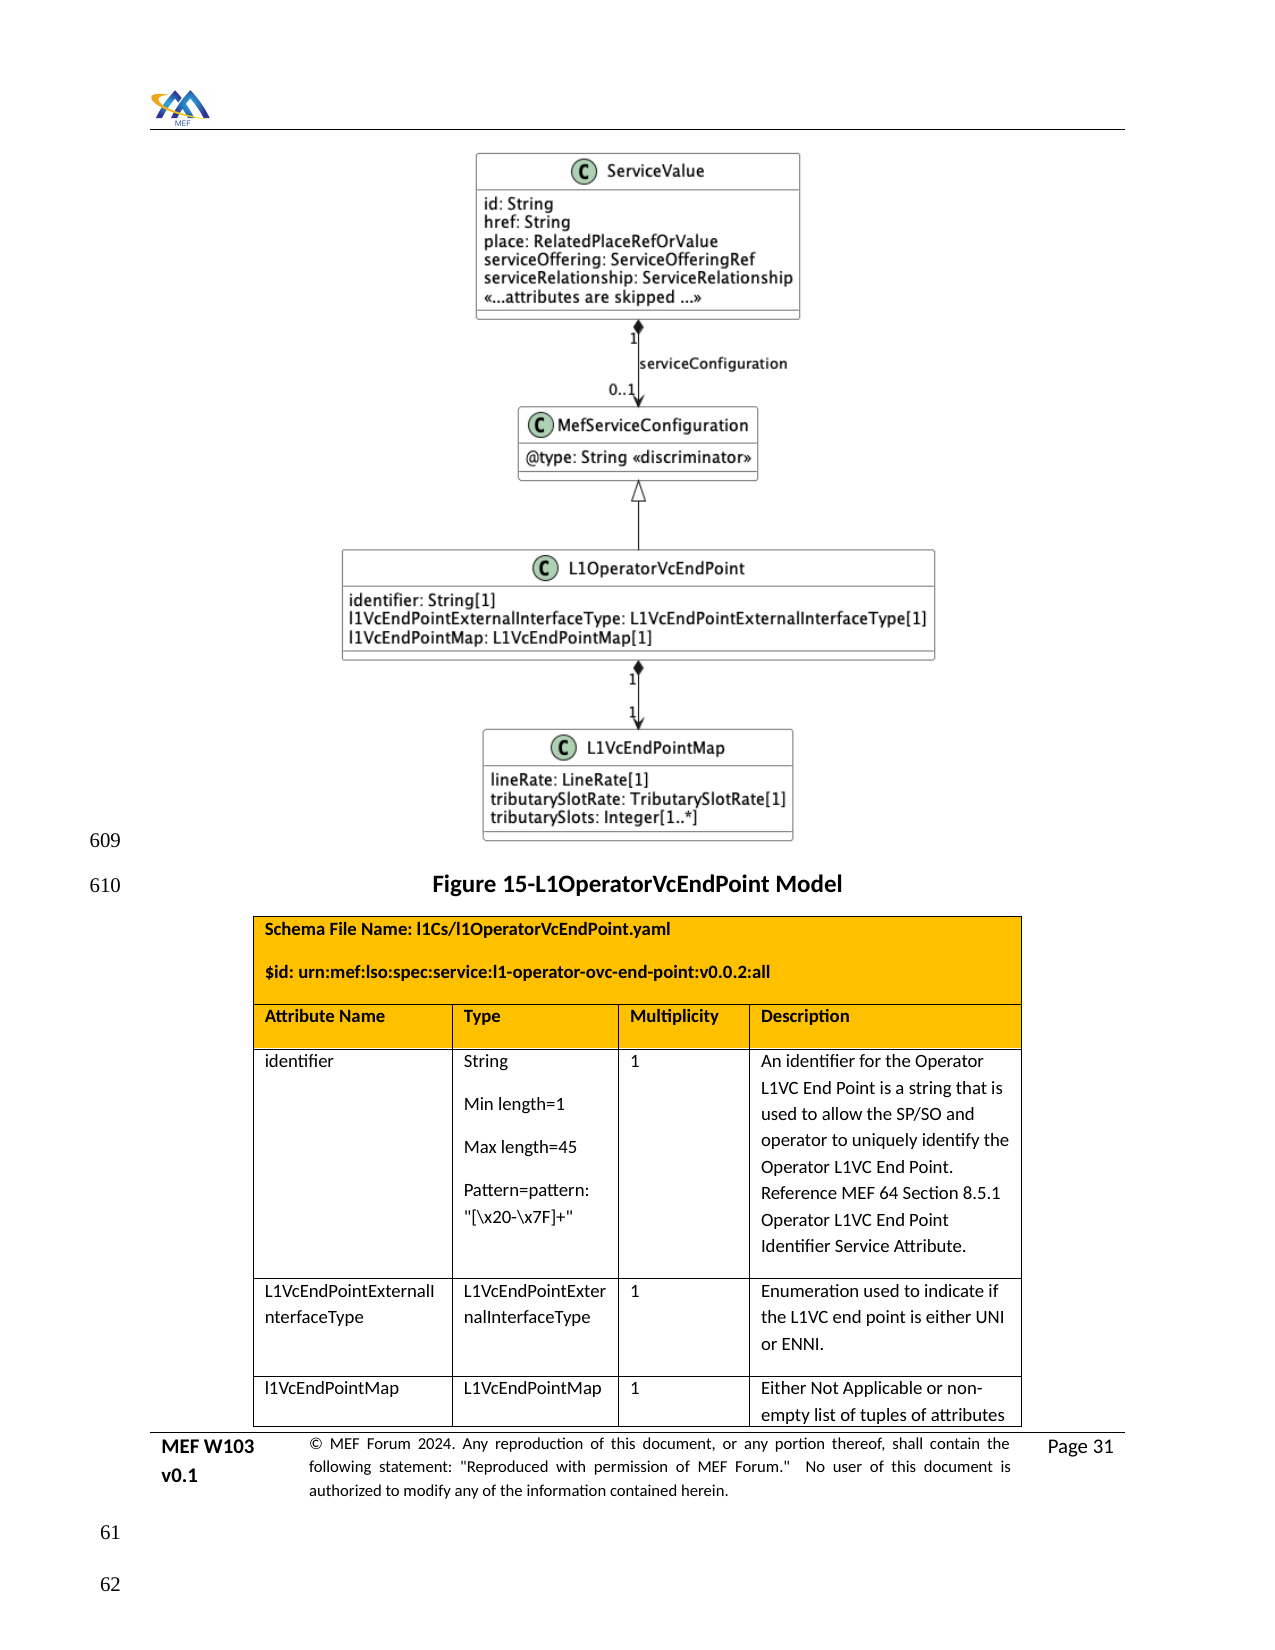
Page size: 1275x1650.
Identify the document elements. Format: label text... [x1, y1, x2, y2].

table_cell Type [453, 1005, 618, 1048]
table_cell L1VcEndPointMap [453, 1377, 618, 1426]
table_cell Multiplicity [619, 1005, 749, 1048]
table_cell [750, 1377, 1021, 1426]
table_cell 1 [619, 1279, 749, 1376]
table_cell String Min length=1 Max length=45 Pattern=pattern: "[\x20-\x7F]+" [453, 1050, 618, 1278]
picture [150, 90, 211, 127]
table_cell L1VcEndPointExternalInterfaceType [254, 1279, 452, 1376]
table_cell Enumeration used to indicate if the L1VC end point is either UNI or ENNI. [750, 1279, 1021, 1376]
table_cell 1 [619, 1377, 749, 1426]
table_cell 1 [619, 1050, 749, 1278]
table_cell identifier [254, 1050, 452, 1278]
table_header Schema File Name: l1Cs/l1OperatorVcEndPoint.yaml $id: urn:mef:lso:spec:service:l1-operator-ovc-end-point:v0.0.2:all [254, 917, 1021, 1004]
table_cell l1VcEndPointMap [254, 1377, 452, 1426]
table_cell An identifier for the Operator L1VC End Point is a string that is used to allow the SP/SO and operator to uniquely identify the Operator L1VC End Point. Reference MEF 64 Section 8.5.1 Operator L1VC End Point Identifier Service Attribute. [750, 1050, 1021, 1278]
table_cell Attribute Name [254, 1005, 452, 1048]
picture [334, 145, 941, 847]
table_cell L1VcEndPointExternalInterfaceType [453, 1279, 618, 1376]
table_cell Description [750, 1005, 1021, 1048]
